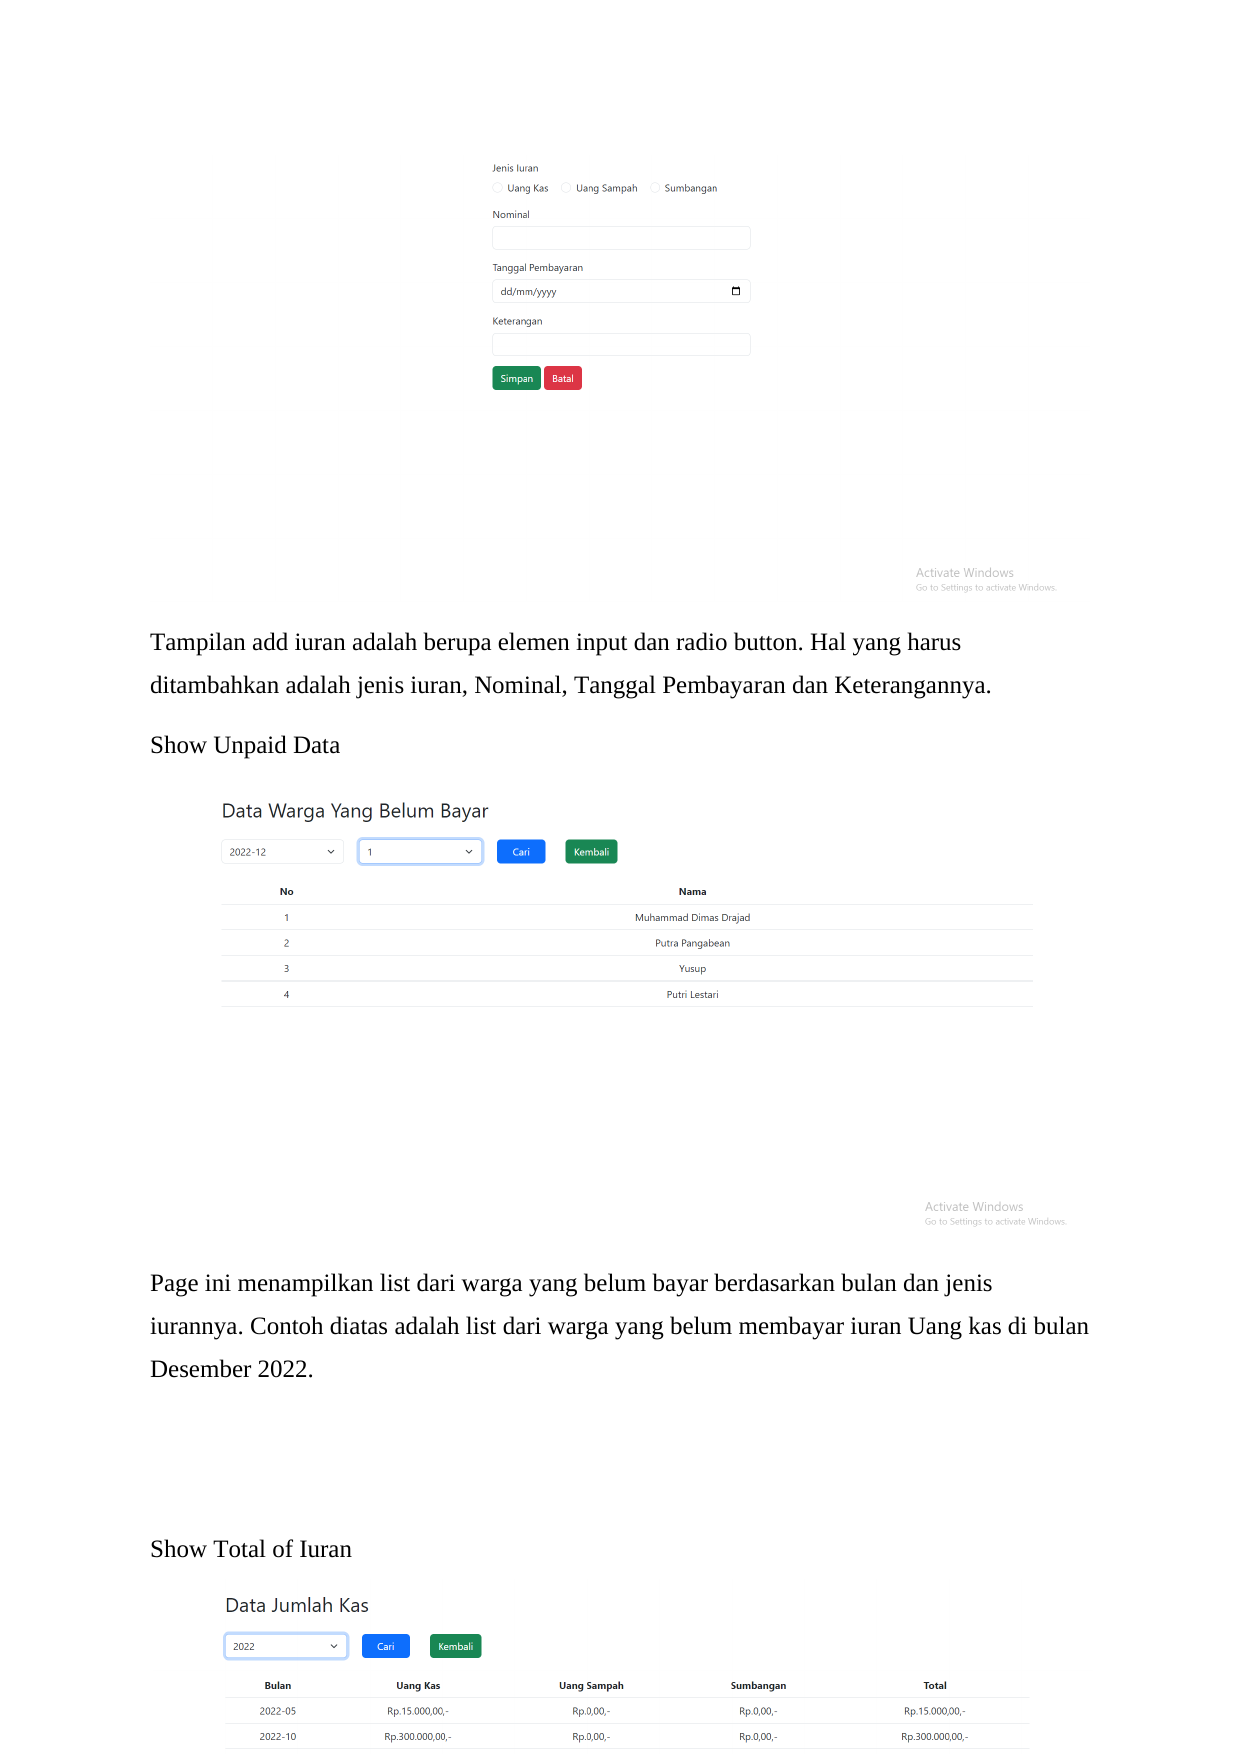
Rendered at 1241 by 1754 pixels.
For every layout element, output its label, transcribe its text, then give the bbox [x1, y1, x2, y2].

text Tampilan add iuran adalah berupa elemen input dan radio button. Hal yang harus ditambahkan adalah jenis iuran, Nominal, Tanggal Pembayaran dan Keterangannya. [150, 627, 1090, 699]
picture [153, 1579, 1094, 1754]
text Page ini menampilkan list dari warga yang belum bayar berdasarkan bulan dan jenis iurannya. Contoh diatas adalah list dari warga yang belum membayar iuran Uang kas di bulan Desember 2022. [150, 1268, 1090, 1383]
picture [150, 786, 1091, 1234]
picture [150, 155, 1091, 602]
text Show Unpaid Data [150, 730, 1090, 759]
text Show Total of Iuran [150, 1534, 1090, 1562]
